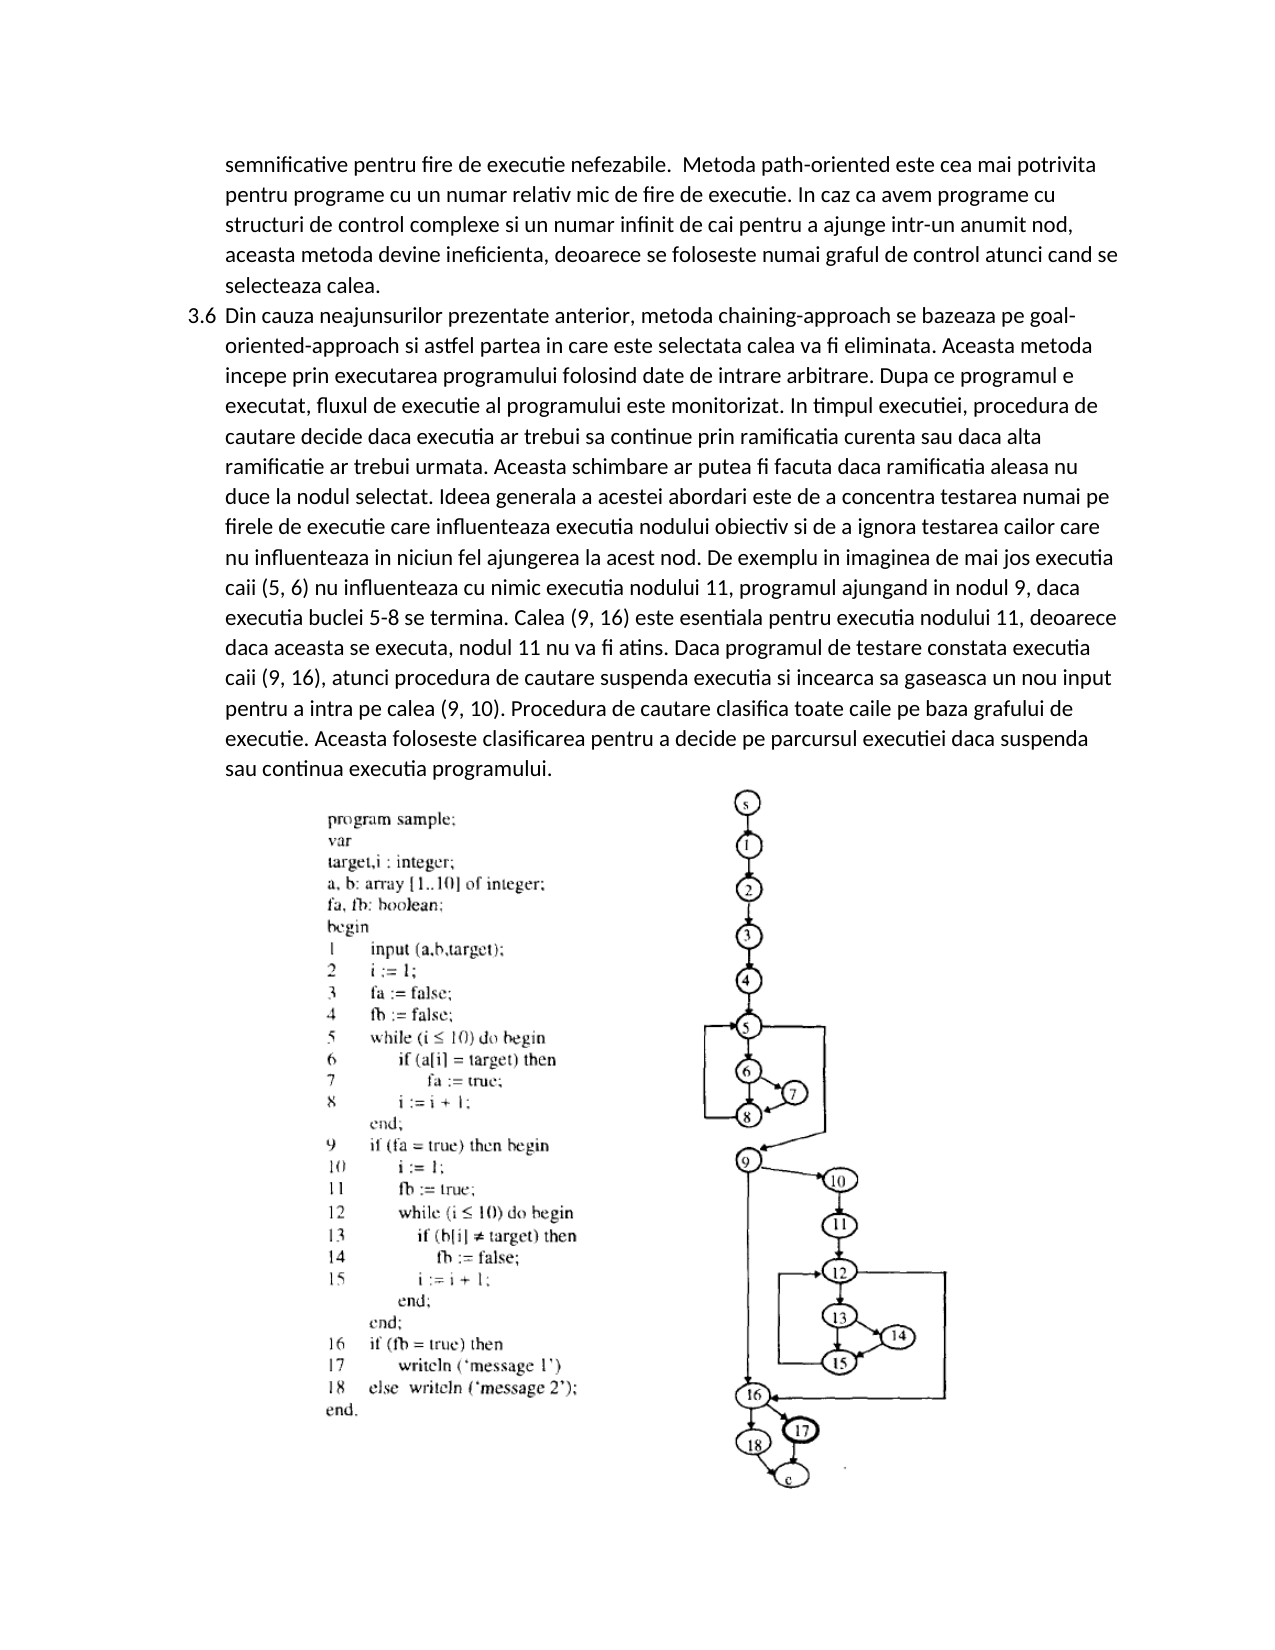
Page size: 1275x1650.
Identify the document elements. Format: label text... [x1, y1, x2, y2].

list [187, 150, 1125, 299]
list Din cauza neajunsurilor prezentate anterior, metoda chaining-approach se bazeaza pe goal-oriented-approach si astfel partea in care este selectata calea va fi eliminata. Aceasta metoda incepe prin executarea programului folosind date de intrare arbitrare. Dupa ce programul e executat, fluxul de executie al programului este monitorizat. In timpul executiei, procedura de cautare decide daca executia ar trebui sa continue prin ramificatia curenta sau daca alta ramificatie ar trebui urmata. Aceasta schimbare ar putea fi facuta daca ramificatia aleasa nu duce la nodul selectat. Ideea generala a acestei abordari este de a concentra testarea numai pe firele de executie care influenteaza executia nodului obiectiv si de a ignora testarea cailor care nu influenteaza in niciun fel ajungerea la acest nod. De exemplu in imaginea de mai jos executia caii (5, 6) nu influenteaza cu nimic executia nodului 11, programul ajungand in nodul 9, daca executia buclei 5-8 se termina. Calea (9, 16) este esentiala pentru executia nodului 11, deoarece daca aceasta se executa, nodul 11 nu va fi atins. Daca programul de testare constata executia caii (9, 16), atunci procedura de cautare suspenda executia si incearca sa gaseasca un nou input pentru a intra pe calea (9, 10). Procedura de cautare clasifica toate caile pe baza grafului de executie. Aceasta foloseste clasificarea pentru a decide pe parcursul executiei daca suspenda sau continua executia programului. [187, 301, 1125, 782]
picture [309, 783, 966, 1500]
